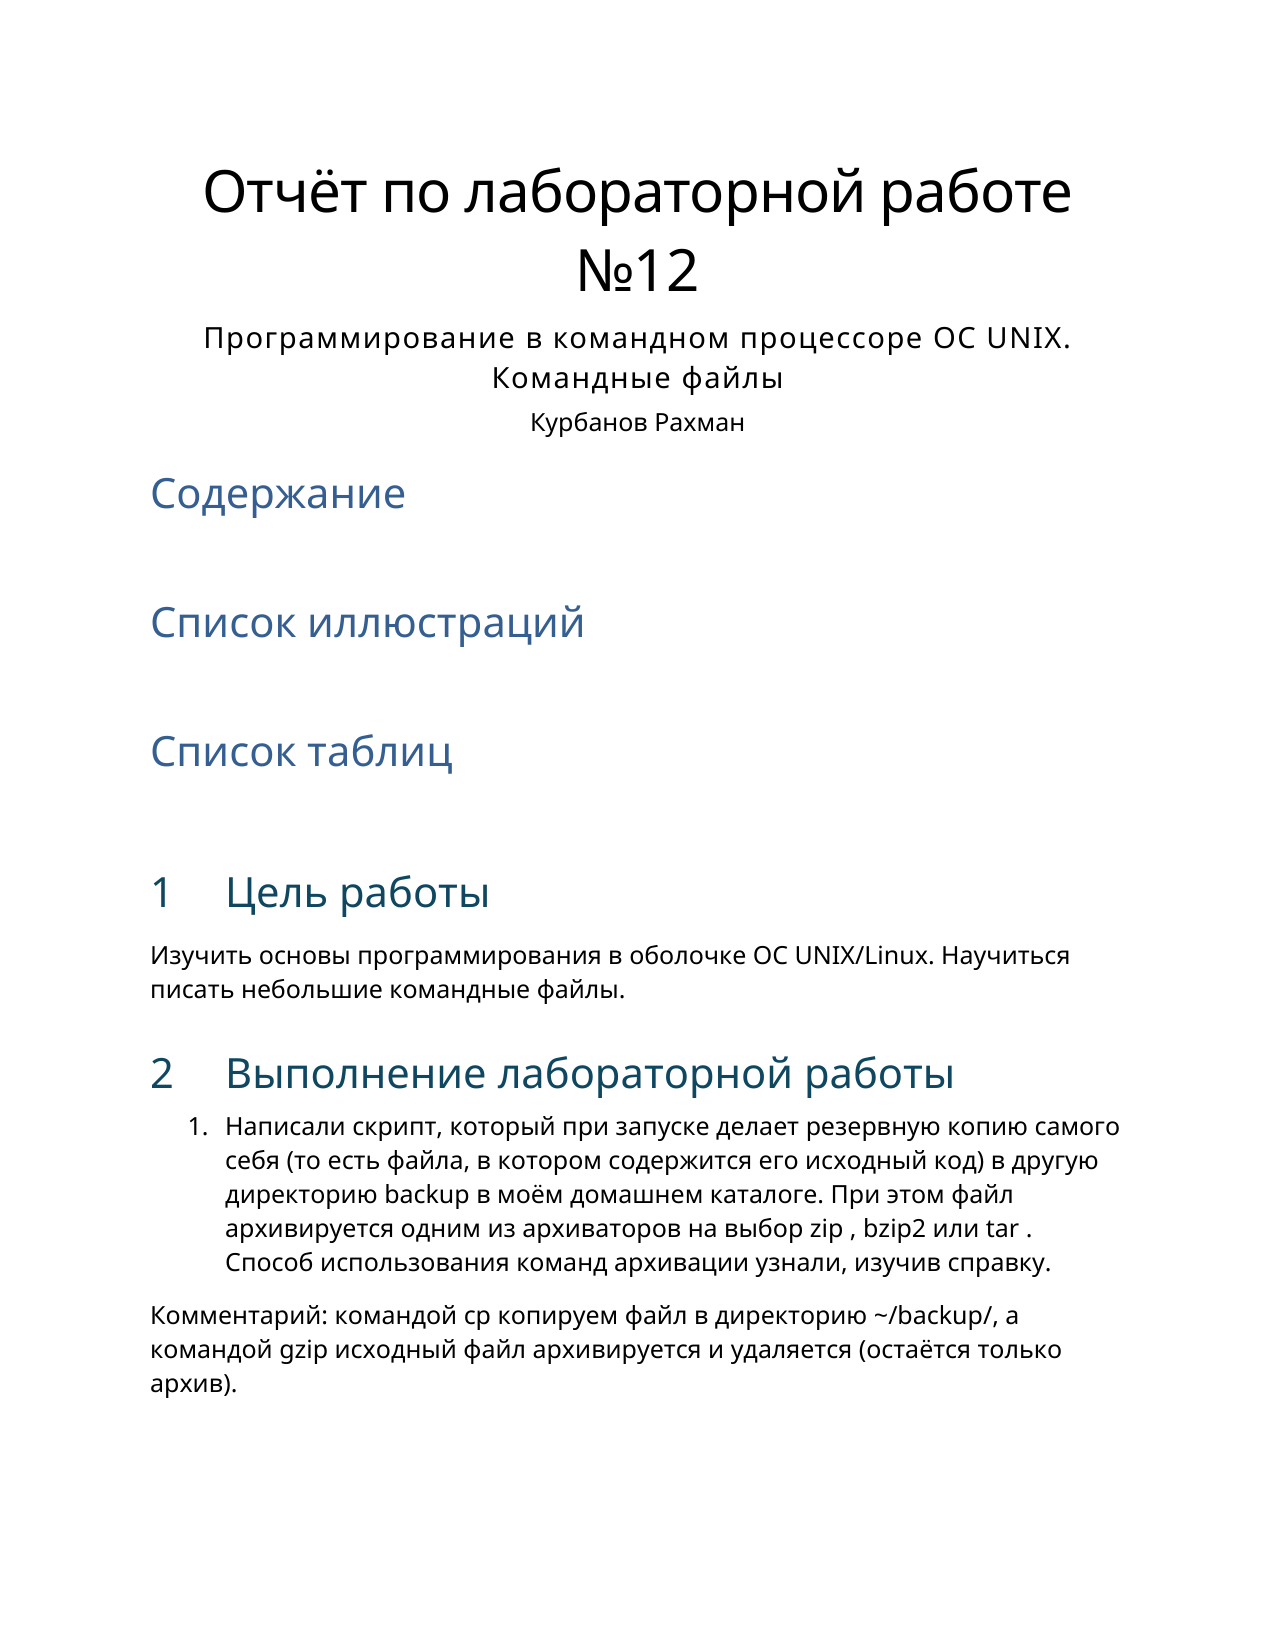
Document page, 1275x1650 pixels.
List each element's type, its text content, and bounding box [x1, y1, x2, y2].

title Отчёт по лабораторной работе №12 [150, 150, 1125, 309]
list Написали скрипт, который при запуске делает резервную копию самого себя (то есть файла, в котором содержится его исходный код) в другую директорию backup в моём домашнем каталоге. При этом файл архивируется одним из архиваторов на выбор zip , bzip2 или tar . Способ использования команд архивации узнали, изучив справку. [187, 1109, 1125, 1279]
subtitle 1 Цель работы [150, 862, 1125, 919]
text Курбанов Рахман [150, 405, 1125, 439]
text Изучить основы программирования в оболочке ОС UNIX/Linux. Научиться писать небольшие командные файлы. [150, 938, 1125, 1006]
subtitle Программирование в командном процессоре ОС UNIX. Командные файлы [150, 317, 1125, 397]
text Комментарий: командой cp копируем файл в директорию ~/backup/, а командой gzip исходный файл архивируется и удаляется (остаётся только архив). [150, 1298, 1125, 1400]
subtitle 2 Выполнение лабораторной работы [150, 1044, 1125, 1100]
